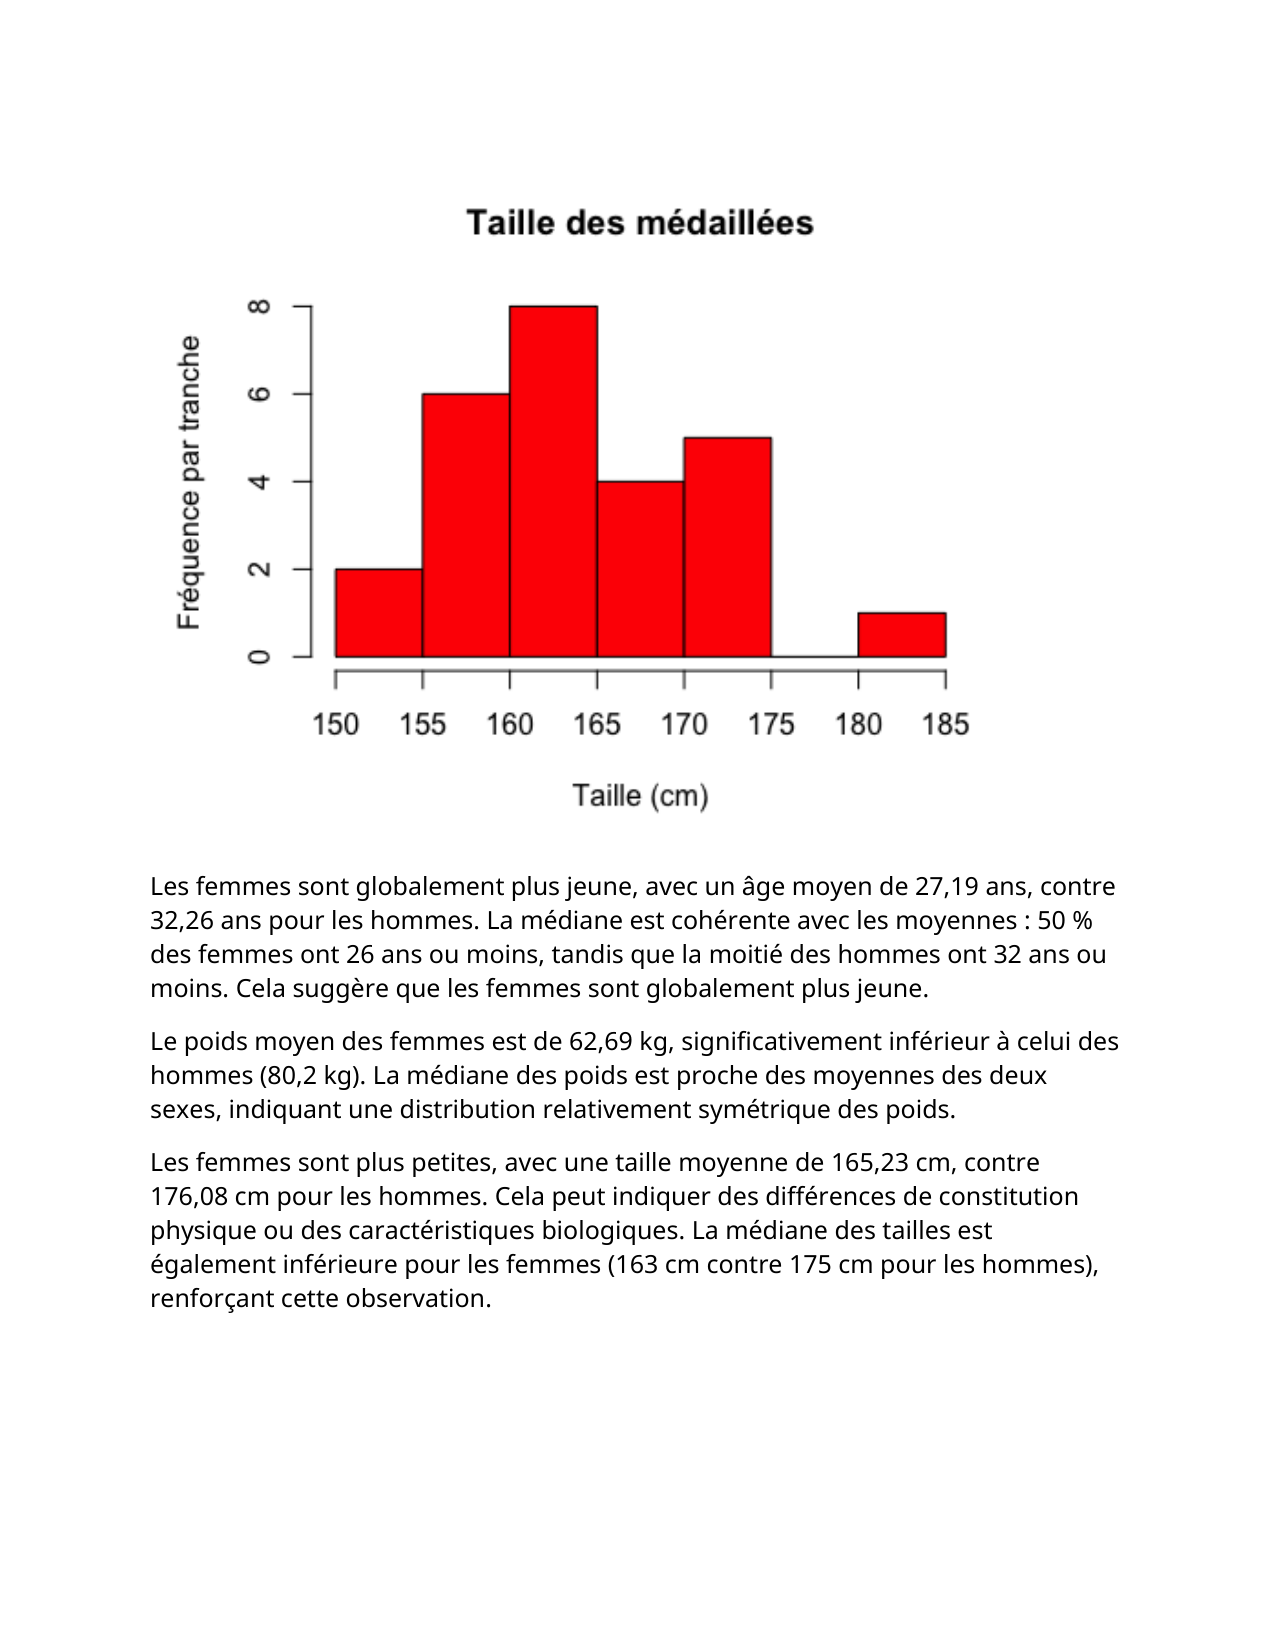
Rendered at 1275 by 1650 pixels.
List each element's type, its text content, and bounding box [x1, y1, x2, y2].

text Les femmes sont globalement plus jeune, avec un âge moyen de 27,19 ans, contre 32,26 ans pour les hommes. La médiane est cohérente avec les moyennes : 50 % des femmes ont 26 ans ou moins, tandis que la moitié des hommes ont 32 ans ou moins. Cela suggère que les femmes sont globalement plus jeune. [150, 869, 1125, 1005]
picture [168, 150, 1044, 850]
text Le poids moyen des femmes est de 62,69 kg, significativement inférieur à celui des hommes (80,2 kg). La médiane des poids est proche des moyennes des deux sexes, indiquant une distribution relativement symétrique des poids. [150, 1024, 1125, 1126]
text Les femmes sont plus petites, avec une taille moyenne de 165,23 cm, contre 176,08 cm pour les hommes. Cela peut indiquer des différences de constitution physique ou des caractéristiques biologiques. La médiane des tailles est également inférieure pour les femmes (163 cm contre 175 cm pour les hommes), renforçant cette observation. [150, 1145, 1125, 1315]
